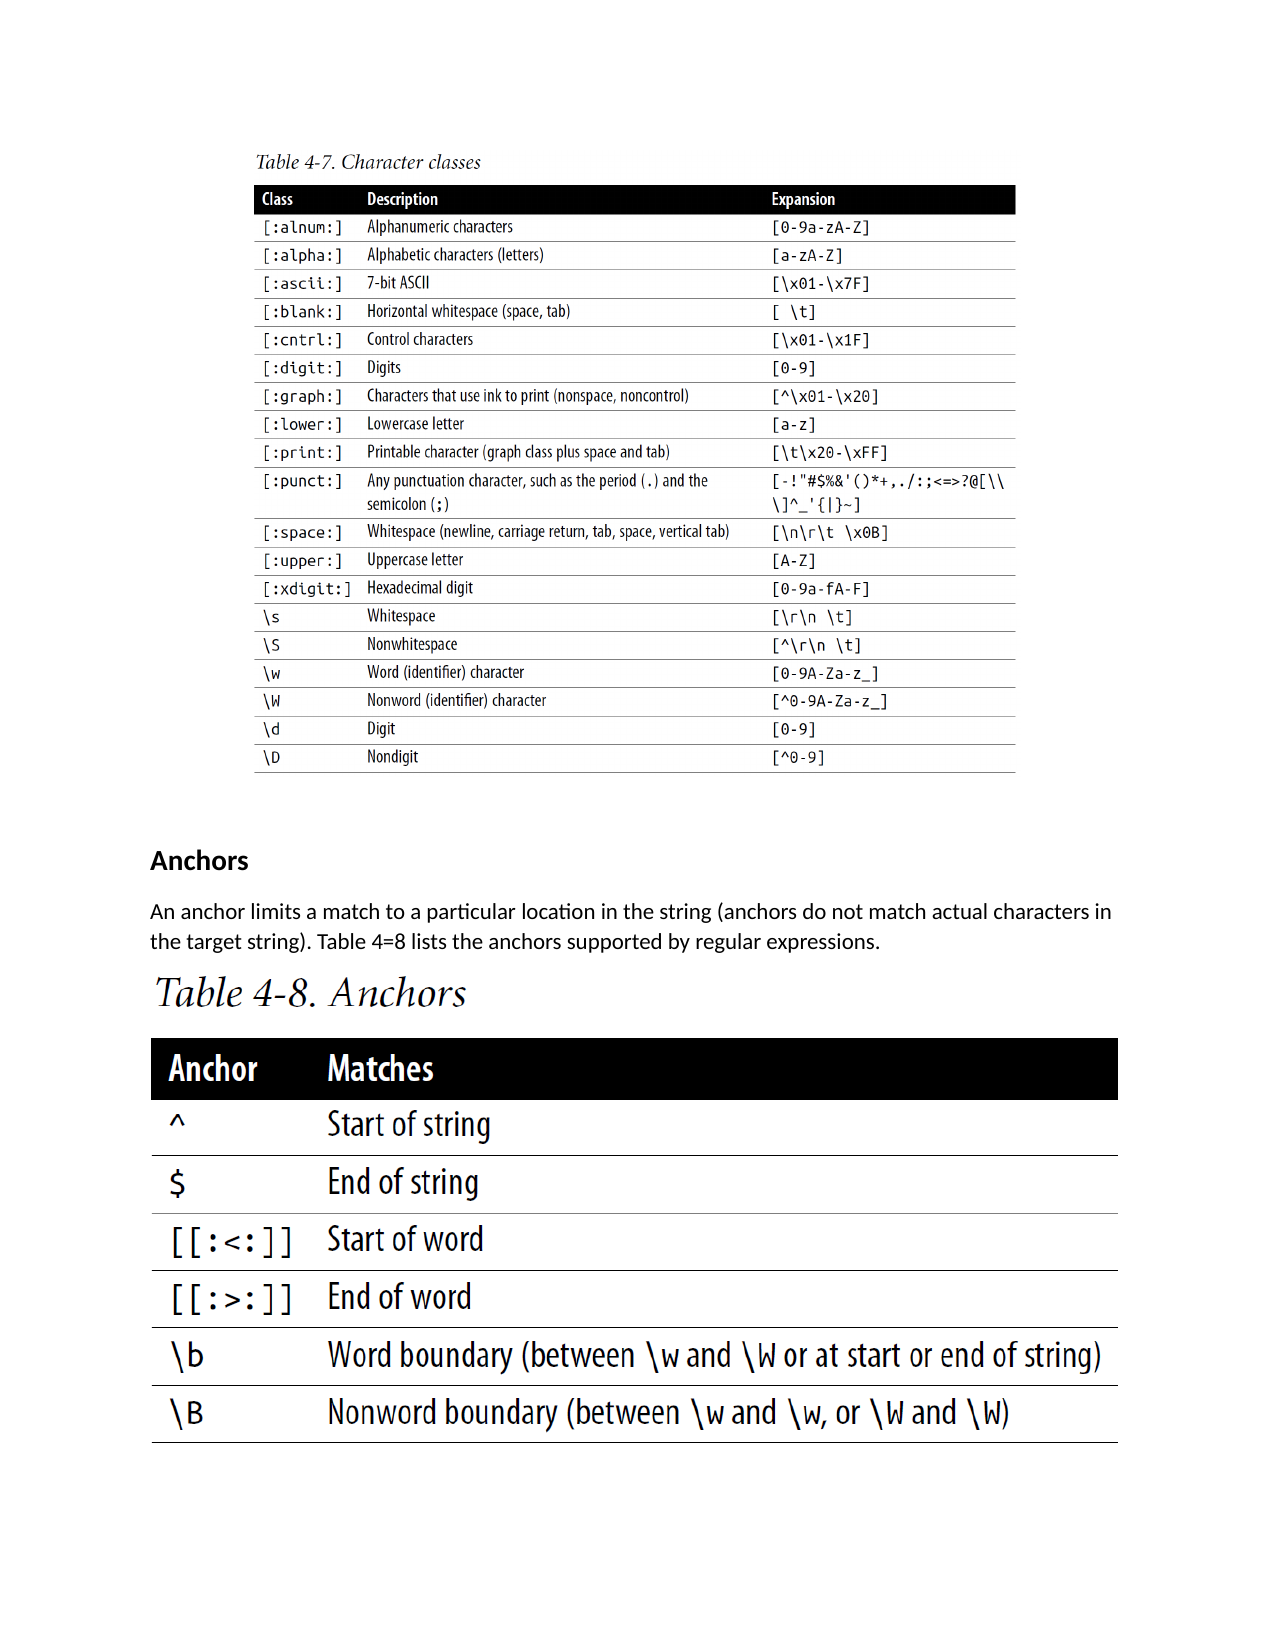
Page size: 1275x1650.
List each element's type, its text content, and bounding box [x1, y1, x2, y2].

text Anchors [150, 842, 1125, 877]
picture [254, 150, 1022, 777]
text An anchor limits a match to a particular location in the string (anchors do not match actual characters in the target string). Table 4=8 lists the anchors supported by regular expressions. [150, 897, 1125, 955]
picture [150, 974, 1125, 1454]
